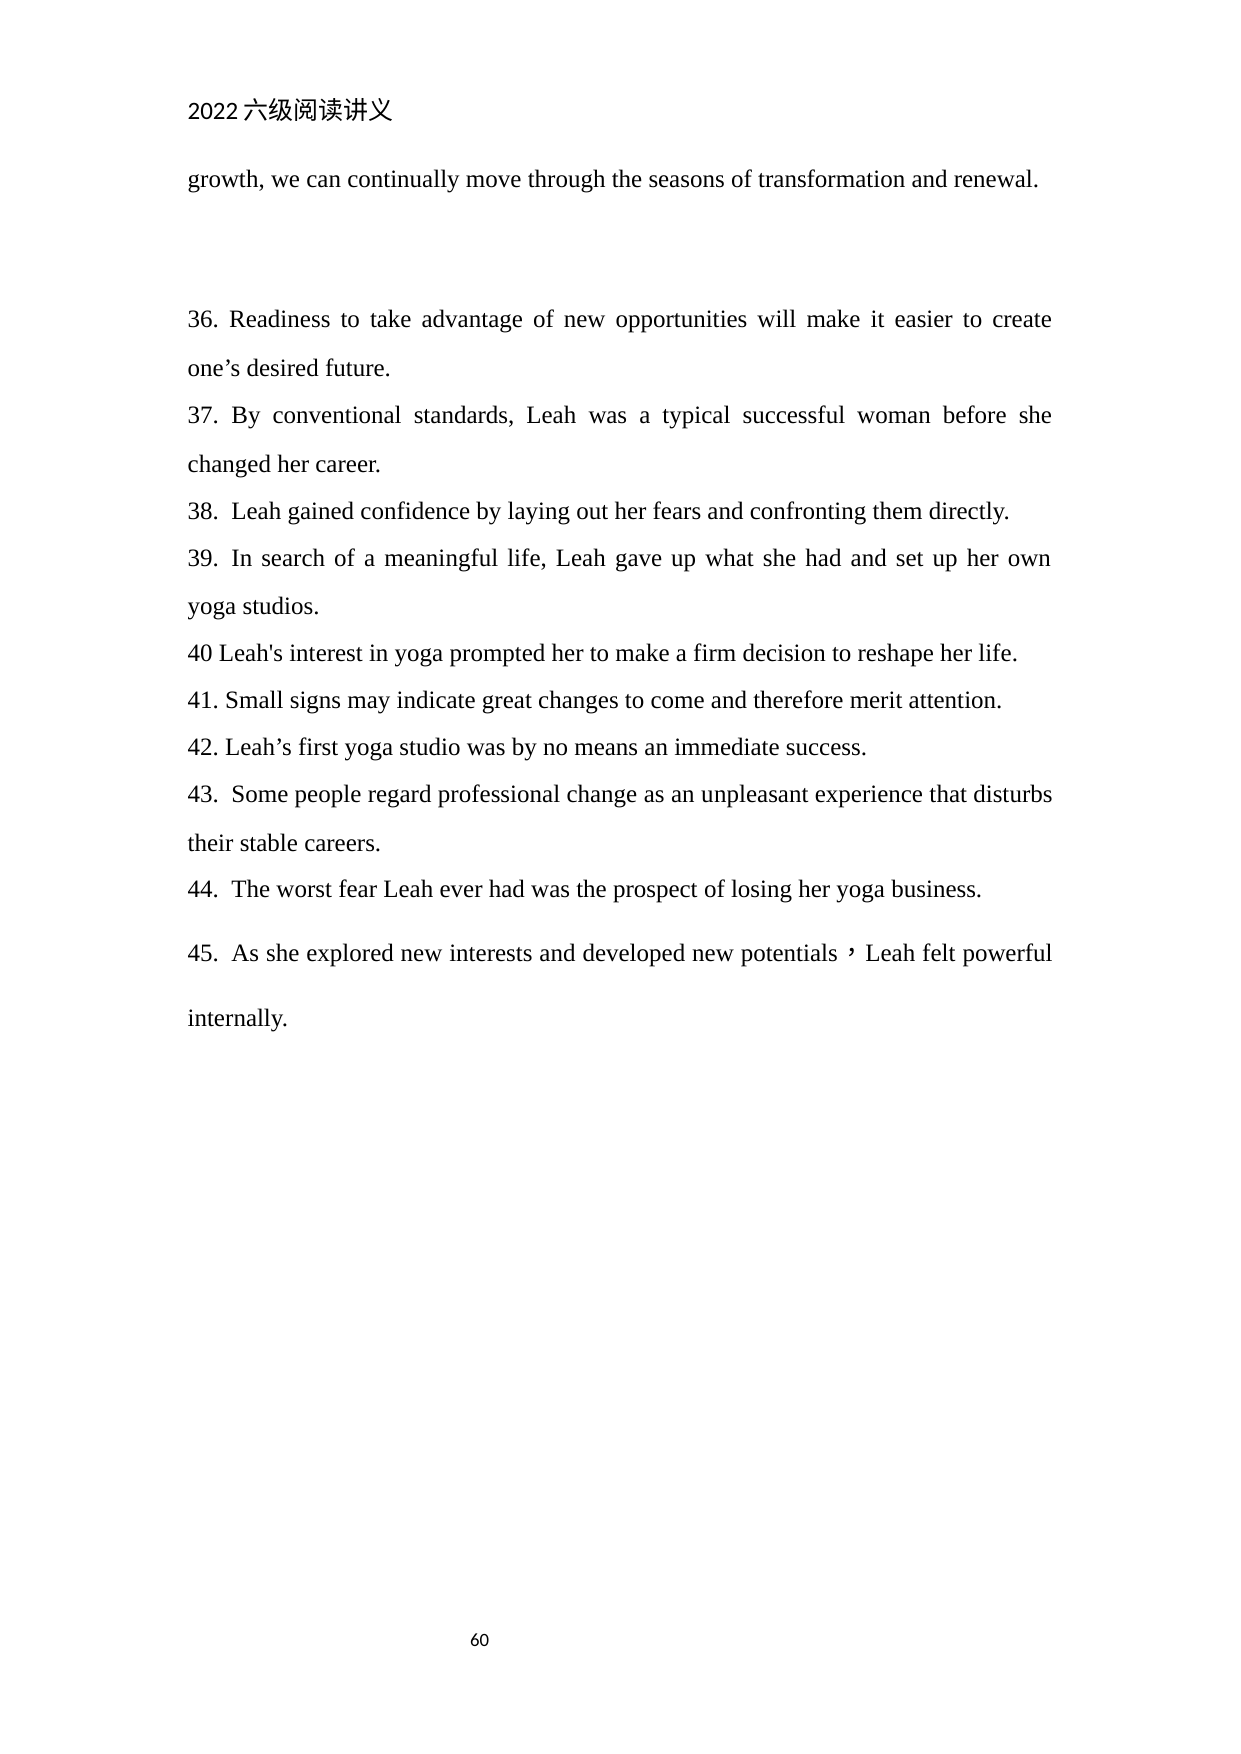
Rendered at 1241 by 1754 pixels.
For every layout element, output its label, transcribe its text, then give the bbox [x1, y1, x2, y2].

text 45. As she explored new interests and developed new potentials，Leah felt powerful internally. [187, 919, 1053, 1033]
text 38. Leah gained confidence by laying out her fears and confronting them directly. [187, 494, 1053, 526]
text 37. By conventional standards, Leah was a typical successful woman before she changed her career. [187, 398, 1053, 479]
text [187, 162, 1053, 194]
text 40 Leah's interest in yoga prompted her to make a firm decision to reshape her life. [187, 636, 1053, 669]
text 36. Readiness to take advantage of new opportunities will make it easier to create one’s desired future. [187, 303, 1053, 384]
text 44. The worst fear Leah ever had was the prospect of losing her yoga business. [187, 873, 1053, 905]
text 39. In search of a meaningful life, Leah gave up what she had and set up her own yoga studios. [187, 541, 1053, 622]
text 41. Small signs may indicate great changes to come and therefore merit attention. [187, 683, 1053, 716]
text 42. Leah’s first yoga studio was by no means an immediate success. [187, 730, 1053, 763]
text 43. Some people regard professional change as an unpleasant experience that disturbs their stable careers. [187, 777, 1053, 858]
